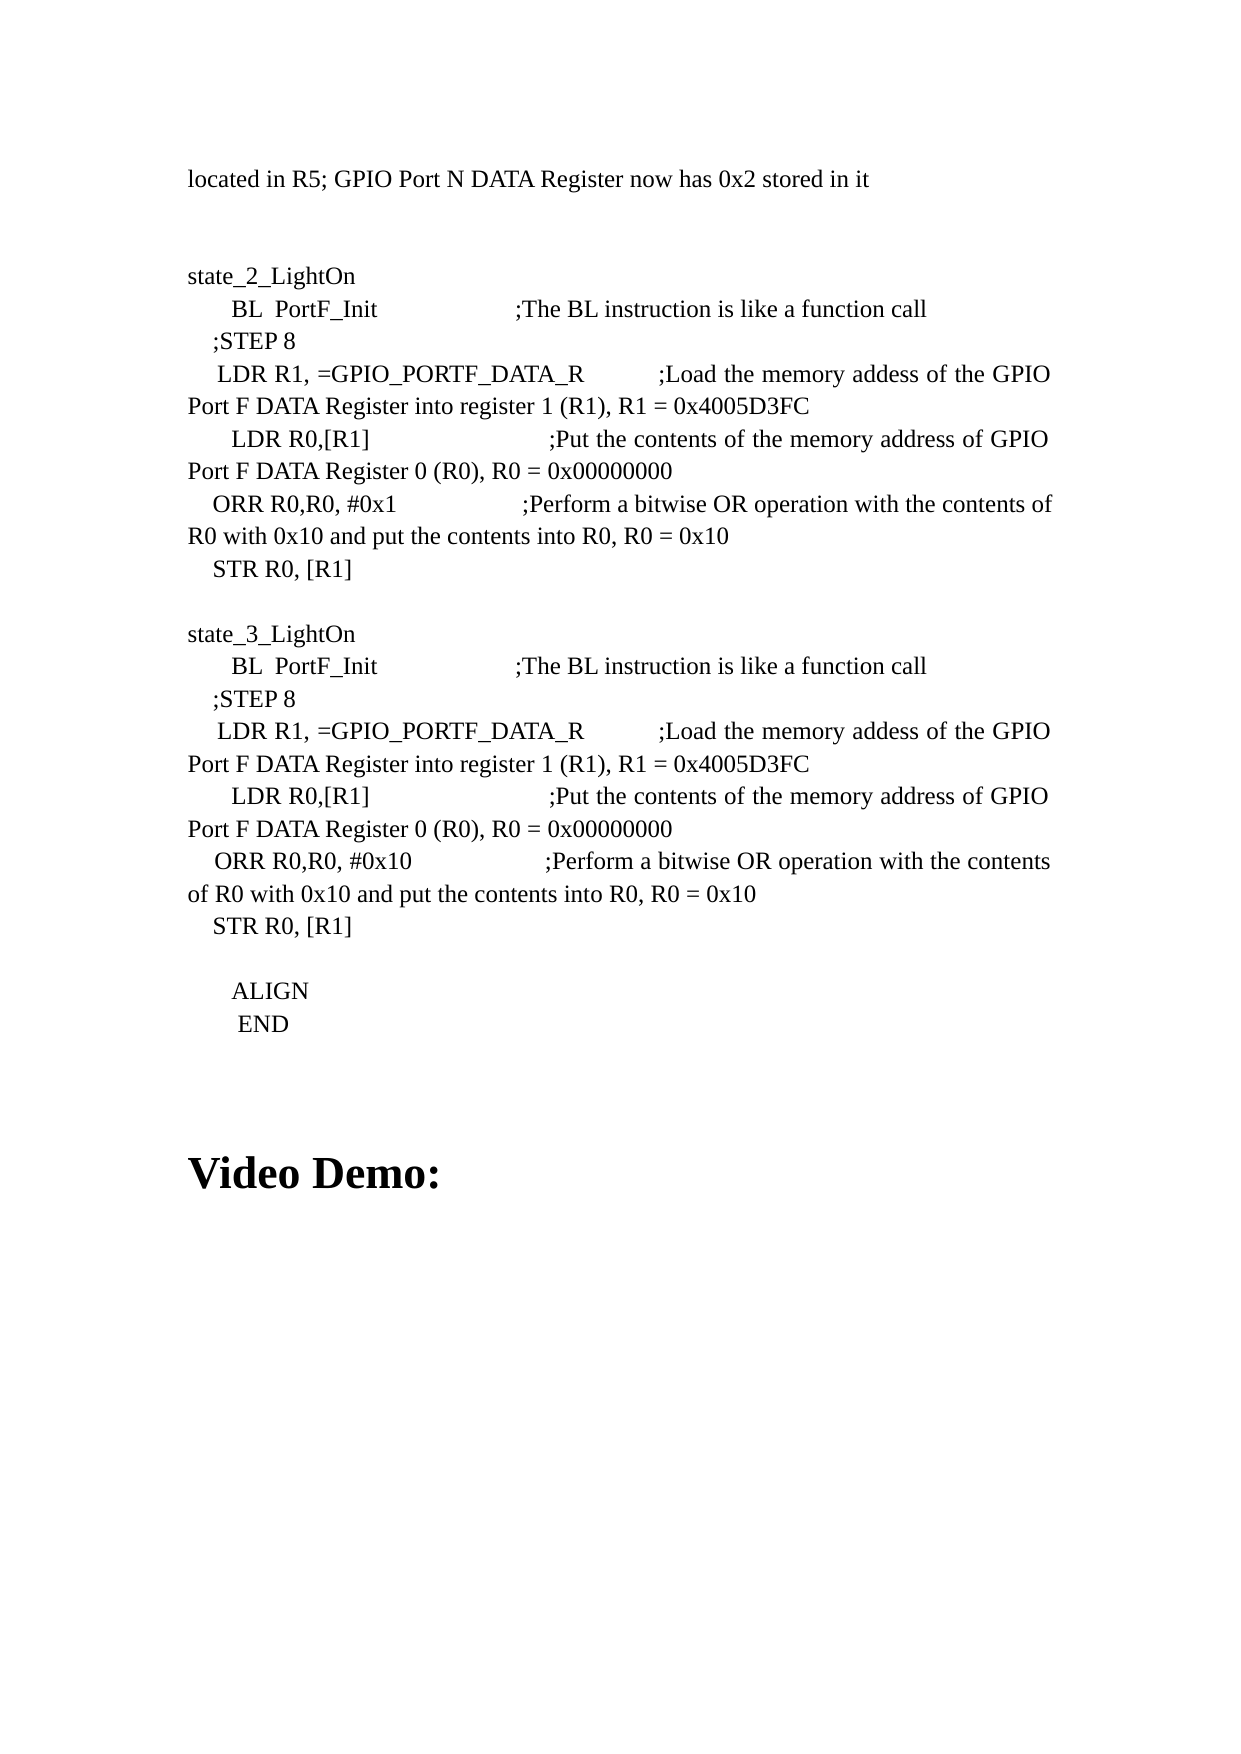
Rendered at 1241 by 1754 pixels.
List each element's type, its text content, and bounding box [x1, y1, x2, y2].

text ALIGN [187, 974, 1053, 1007]
text LDR R1, =GPIO_PORTF_DATA_R ;Load the memory addess of the GPIO Port F DATA Register into register 1 (R1), R1 = 0x4005D3FC [187, 357, 1053, 422]
text ;STEP 8 [187, 682, 1053, 714]
text ORR R0,R0, #0x1 ;Perform a bitwise OR operation with the contents of R0 with 0x10 and put the contents into R0, R0 = 0x10 [187, 487, 1053, 552]
text LDR R0,[R1] ;Put the contents of the memory address of GPIO Port F DATA Register 0 (R0), R0 = 0x00000000 [187, 422, 1053, 487]
text STR R0, [R1] [187, 552, 1053, 584]
text state_2_LightOn [187, 259, 1053, 292]
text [187, 162, 1053, 194]
text ;STEP 8 [187, 324, 1053, 357]
text ORR R0,R0, #0x10 ;Perform a bitwise OR operation with the contents of R0 with 0x10 and put the contents into R0, R0 = 0x10 [187, 844, 1053, 909]
text STR R0, [R1] [187, 909, 1053, 942]
text LDR R1, =GPIO_PORTF_DATA_R ;Load the memory addess of the GPIO Port F DATA Register into register 1 (R1), R1 = 0x4005D3FC [187, 714, 1053, 779]
text LDR R0,[R1] ;Put the contents of the memory address of GPIO Port F DATA Register 0 (R0), R0 = 0x00000000 [187, 779, 1053, 844]
text END [187, 1007, 1053, 1039]
text BL PortF_Init ;The BL instruction is like a function call [187, 649, 1053, 682]
text BL PortF_Init ;The BL instruction is like a function call [187, 292, 1053, 324]
subtitle Video Demo: [187, 1140, 1053, 1205]
text state_3_LightOn [187, 617, 1053, 649]
